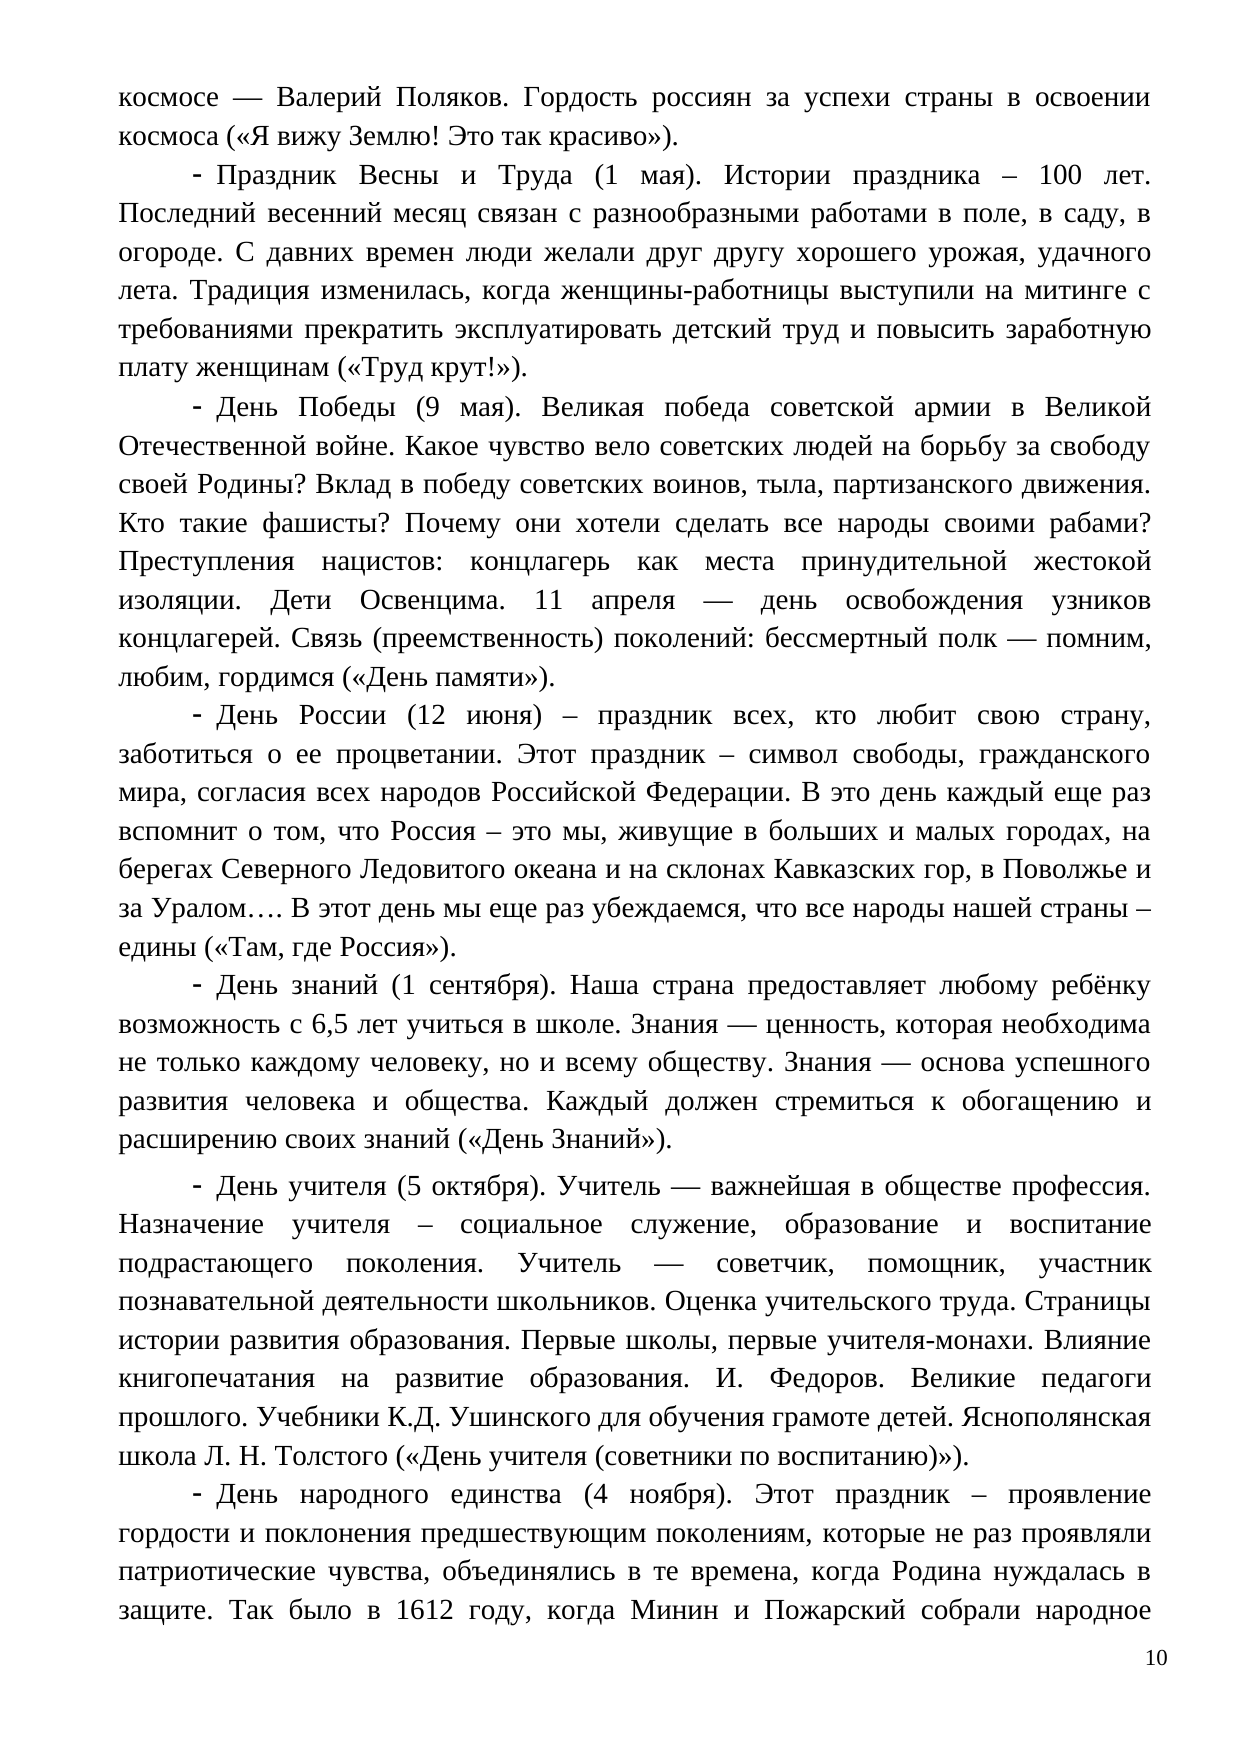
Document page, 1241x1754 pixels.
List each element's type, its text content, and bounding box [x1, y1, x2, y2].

list День Победы (9 мая). Великая победа советской армии в Великой Отечественной войне. Какое чувство вело советских людей на борьбу за свободу своей Родины? Вклад в победу советских воинов, тыла, партизанского движения. Кто такие фашисты? Почему они хотели сделать все народы своими рабами? Преступления нацистов: концлагерь как места принудительной жестокой изоляции. Дети Освенцима. 11 апреля — день освобождения узников концлагерей. Связь (преемственность) поколений: бессмертный полк — помним, любим, гордимся («День памяти»). [118, 389, 1152, 692]
list Праздник Весны и Труда (1 мая). Истории праздника – 100 лет. Последний весенний месяц связан с разнообразными работами в поле, в саду, в огороде. С давних времен люди желали друг другу хорошего урожая, удачного лета. Традиция изменилась, когда женщины-работницы выступили на митинге с требованиями прекратить эксплуатировать детский труд и повысить заработную плату женщинам («Труд крут!»). [118, 157, 1152, 383]
list День учителя (5 октября). Учитель — важнейшая в обществе профессия. Назначение учителя – социальное служение, образование и воспитание подрастающего поколения. Учитель — советчик, помощник, участник познавательной деятельности школьников. Оценка учительского труда. Страницы истории развития образования. Первые школы, первые учителя-монахи. Влияние книгопечатания на развитие образования. И. Федоров. Великие педагоги прошлого. Учебники К.Д. Ушинского для обучения грамоте детей. Яснополянская школа Л. Н. Толстого («День учителя (советники по воспитанию)»). [118, 1168, 1152, 1471]
list День знаний (1 сентября). Наша страна предоставляет любому ребёнку возможность с 6,5 лет учиться в школе. Знания — ценность, которая необходима не только каждому человеку, но и всему обществу. Знания — основа успешного развития человека и общества. Каждый должен стремиться к обогащению и расширению своих знаний («День Знаний»). [118, 967, 1152, 1155]
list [118, 79, 1152, 151]
list День России (12 июня) – праздник всех, кто любит свою страну, заботиться о ее процветании. Этот праздник – символ свободы, гражданского мира, согласия всех народов Российской Федерации. В это день каждый еще раз вспомнит о том, что Россия – это мы, живущие в больших и малых городах, на берегах Северного Ледовитого океана и на склонах Кавказских гор, в Поволжье и за Уралом…. В этот день мы еще раз убеждаемся, что все народы нашей страны – едины («Там, где Россия»). [118, 697, 1152, 962]
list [118, 1476, 1152, 1625]
